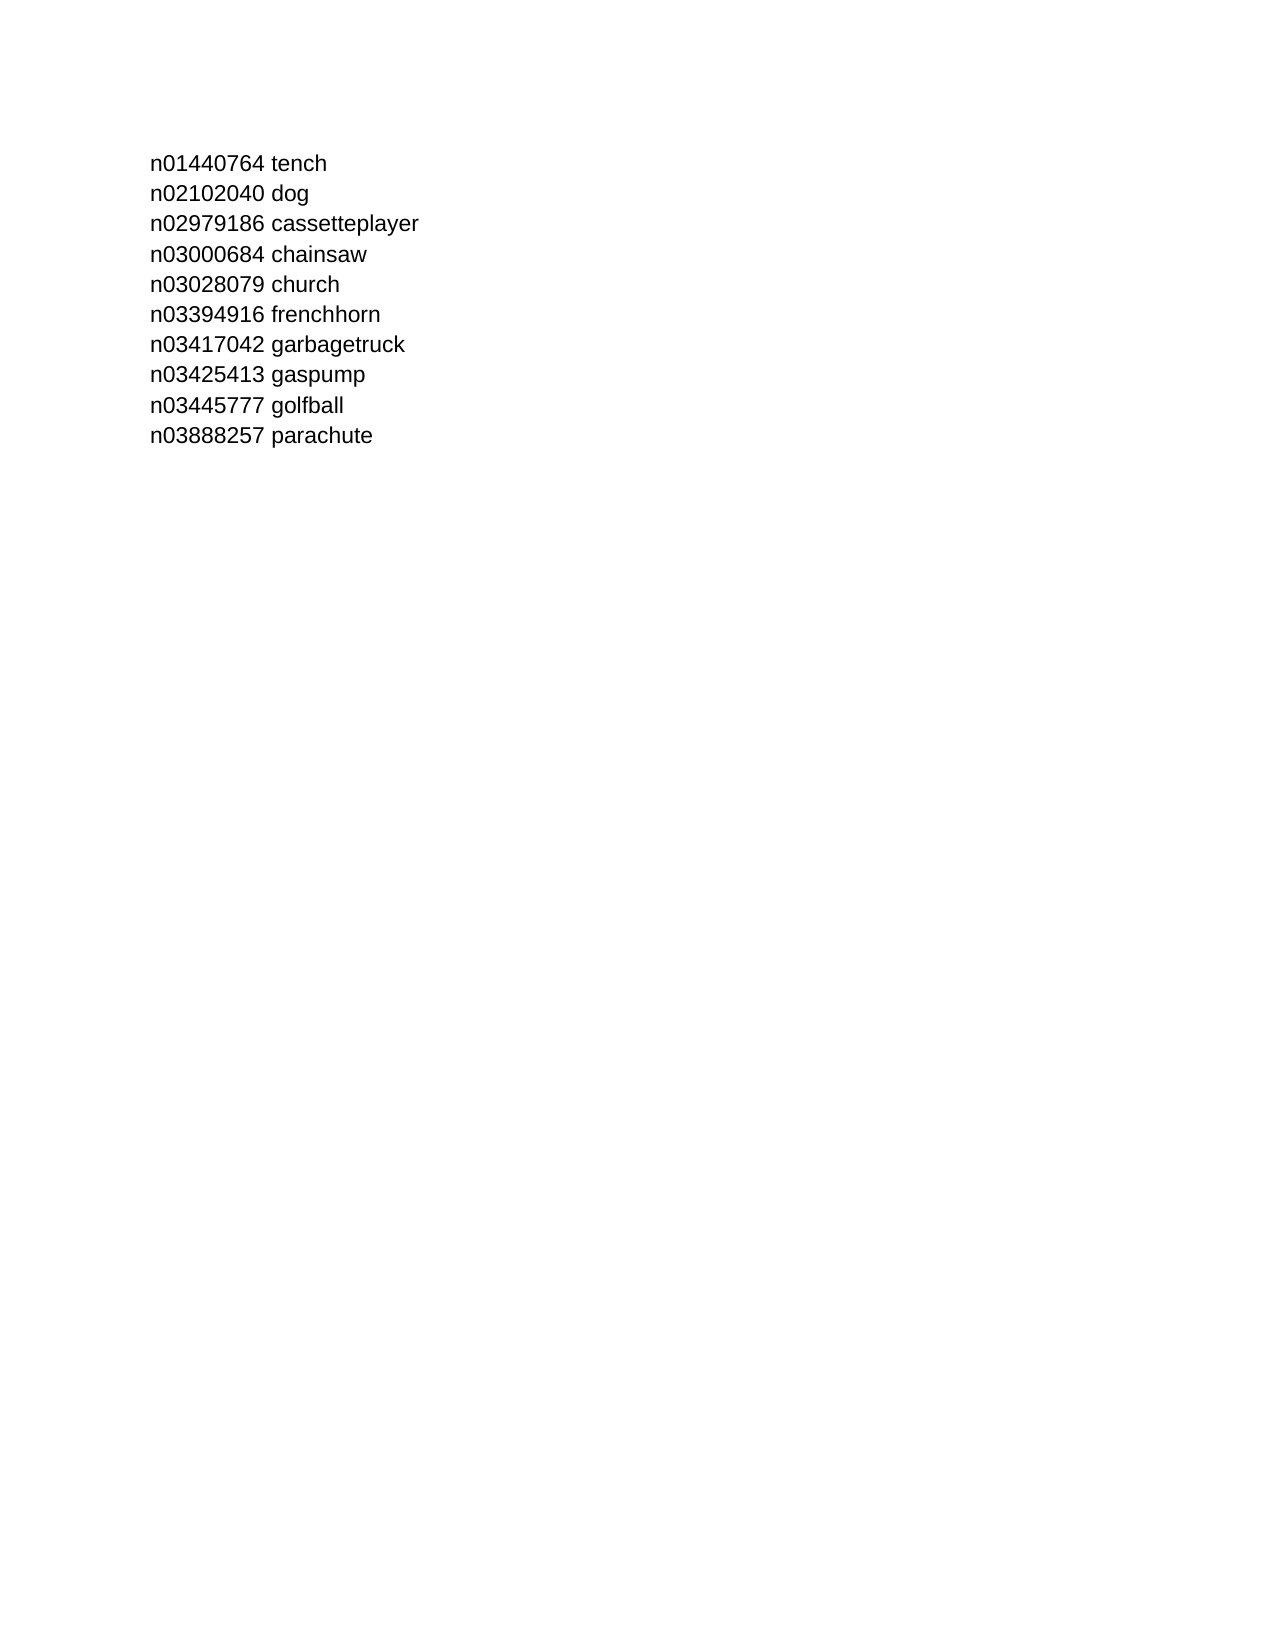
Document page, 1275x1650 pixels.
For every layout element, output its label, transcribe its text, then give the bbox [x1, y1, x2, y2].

text n02979186 cassetteplayer [150, 210, 1125, 237]
text n03417042 garbagetruck [150, 331, 1125, 358]
text n03445777 golfball [150, 392, 1125, 418]
text n03888257 parachute [150, 422, 1125, 448]
text n02102040 dog [150, 180, 1125, 207]
text n03394916 frenchhorn [150, 301, 1125, 327]
text n03028079 church [150, 271, 1125, 297]
text n03000684 chainsaw [150, 241, 1125, 267]
text n03425413 gaspump [150, 361, 1125, 388]
text n01440764 tench [150, 150, 1125, 176]
